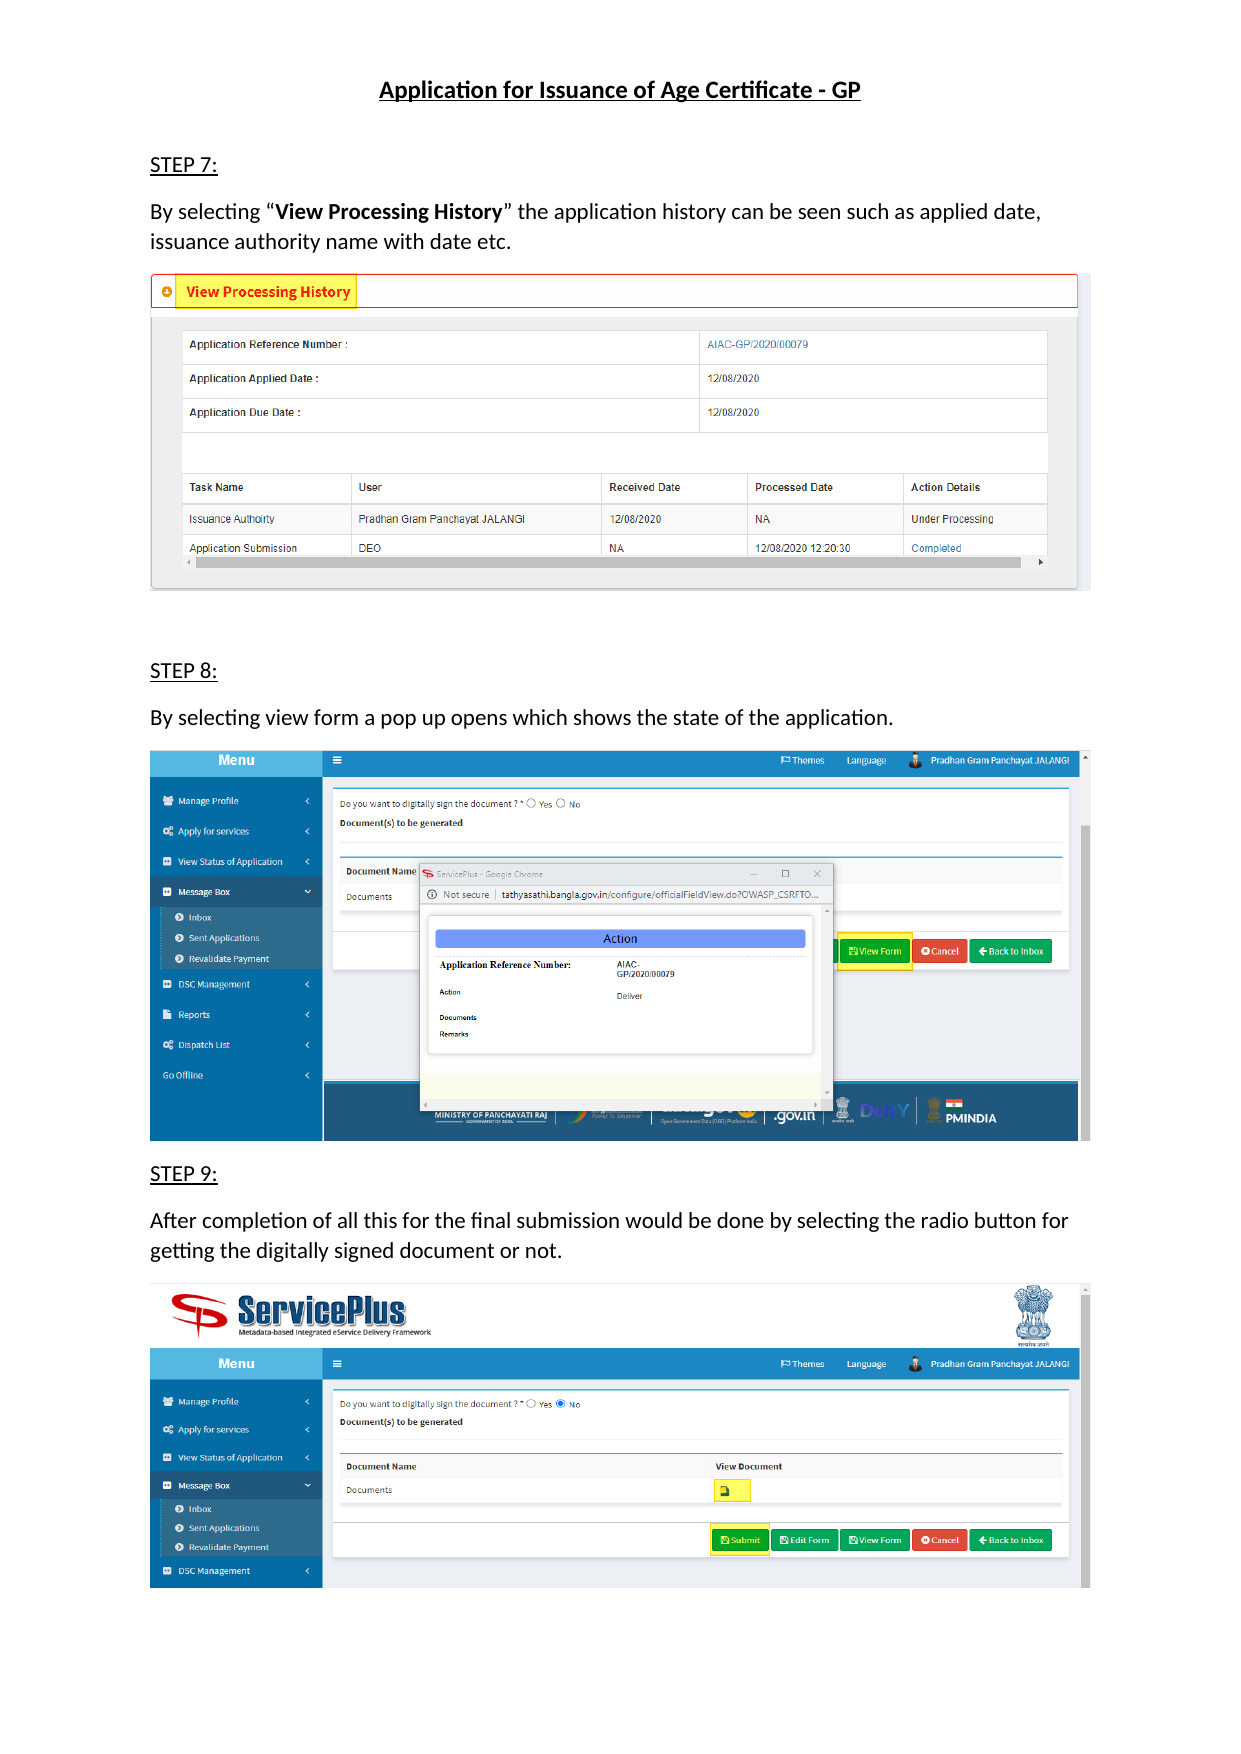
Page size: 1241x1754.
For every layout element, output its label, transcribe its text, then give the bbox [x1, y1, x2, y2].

text STEP 7: [150, 150, 1090, 178]
text By selecting “View Processing History” the application history can be seen such as applied date, issuance authority name with date etc. [150, 197, 1090, 255]
text STEP 9: [150, 1159, 1090, 1187]
picture [150, 1283, 1091, 1588]
text After completion of all this for the final submission would be done by selecting the radio button for getting the digitally signed document or not. [150, 1206, 1090, 1264]
picture [150, 273, 1091, 591]
picture [150, 750, 1091, 1141]
text By selecting view form a pop up opens which shows the state of the application. [150, 703, 1090, 731]
text STEP 8: [150, 656, 1090, 684]
